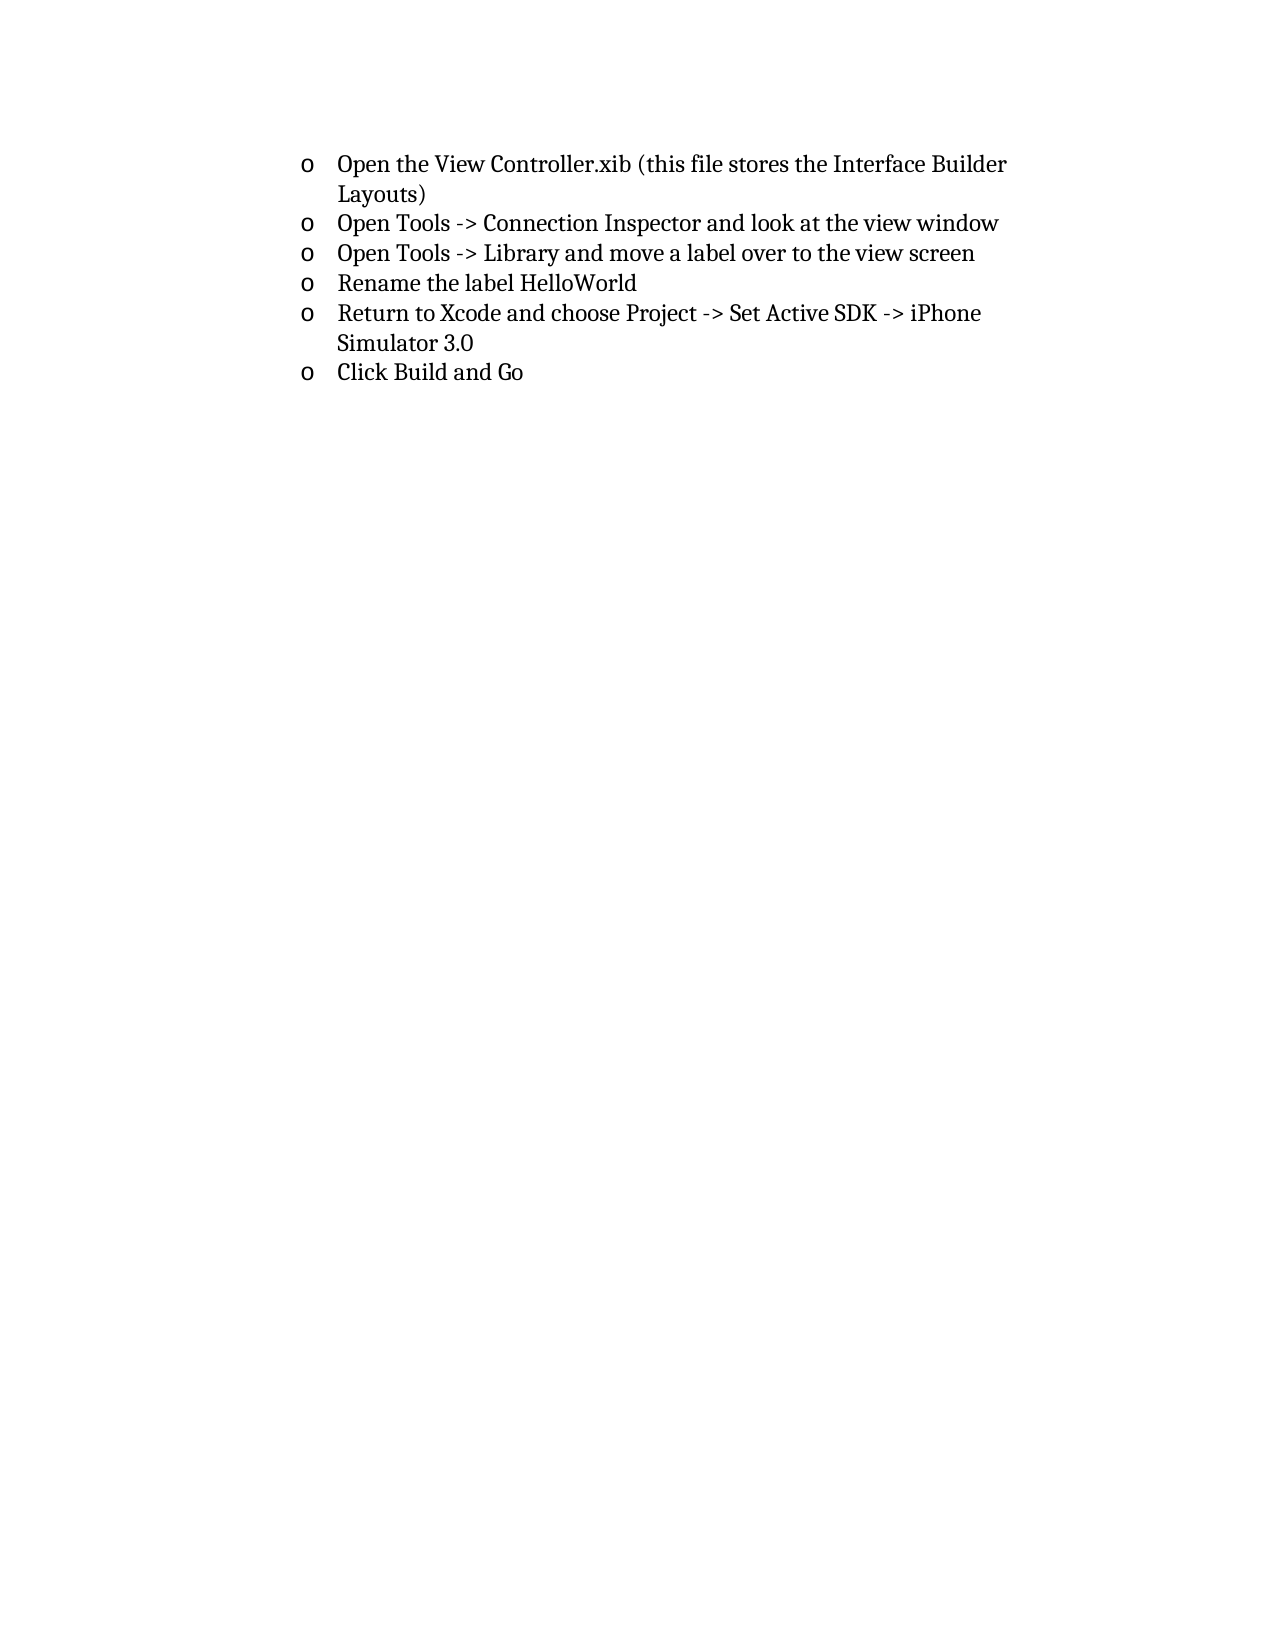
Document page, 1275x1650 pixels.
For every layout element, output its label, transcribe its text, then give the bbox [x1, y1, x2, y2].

list Open Tools -> Connection Inspector and look at the view window [300, 209, 1087, 239]
list Rename the label HelloWorld [300, 269, 1087, 299]
list Open Tools -> Library and move a label over to the view screen [300, 239, 1087, 269]
list Open the View Controller.xib (this file stores the Interface Builder Layouts) [300, 150, 1087, 209]
list Return to Xcode and choose Project -> Set Active SDK -> iPhone Simulator 3.0 [300, 299, 1087, 357]
list Click Build and Go [300, 357, 1087, 387]
